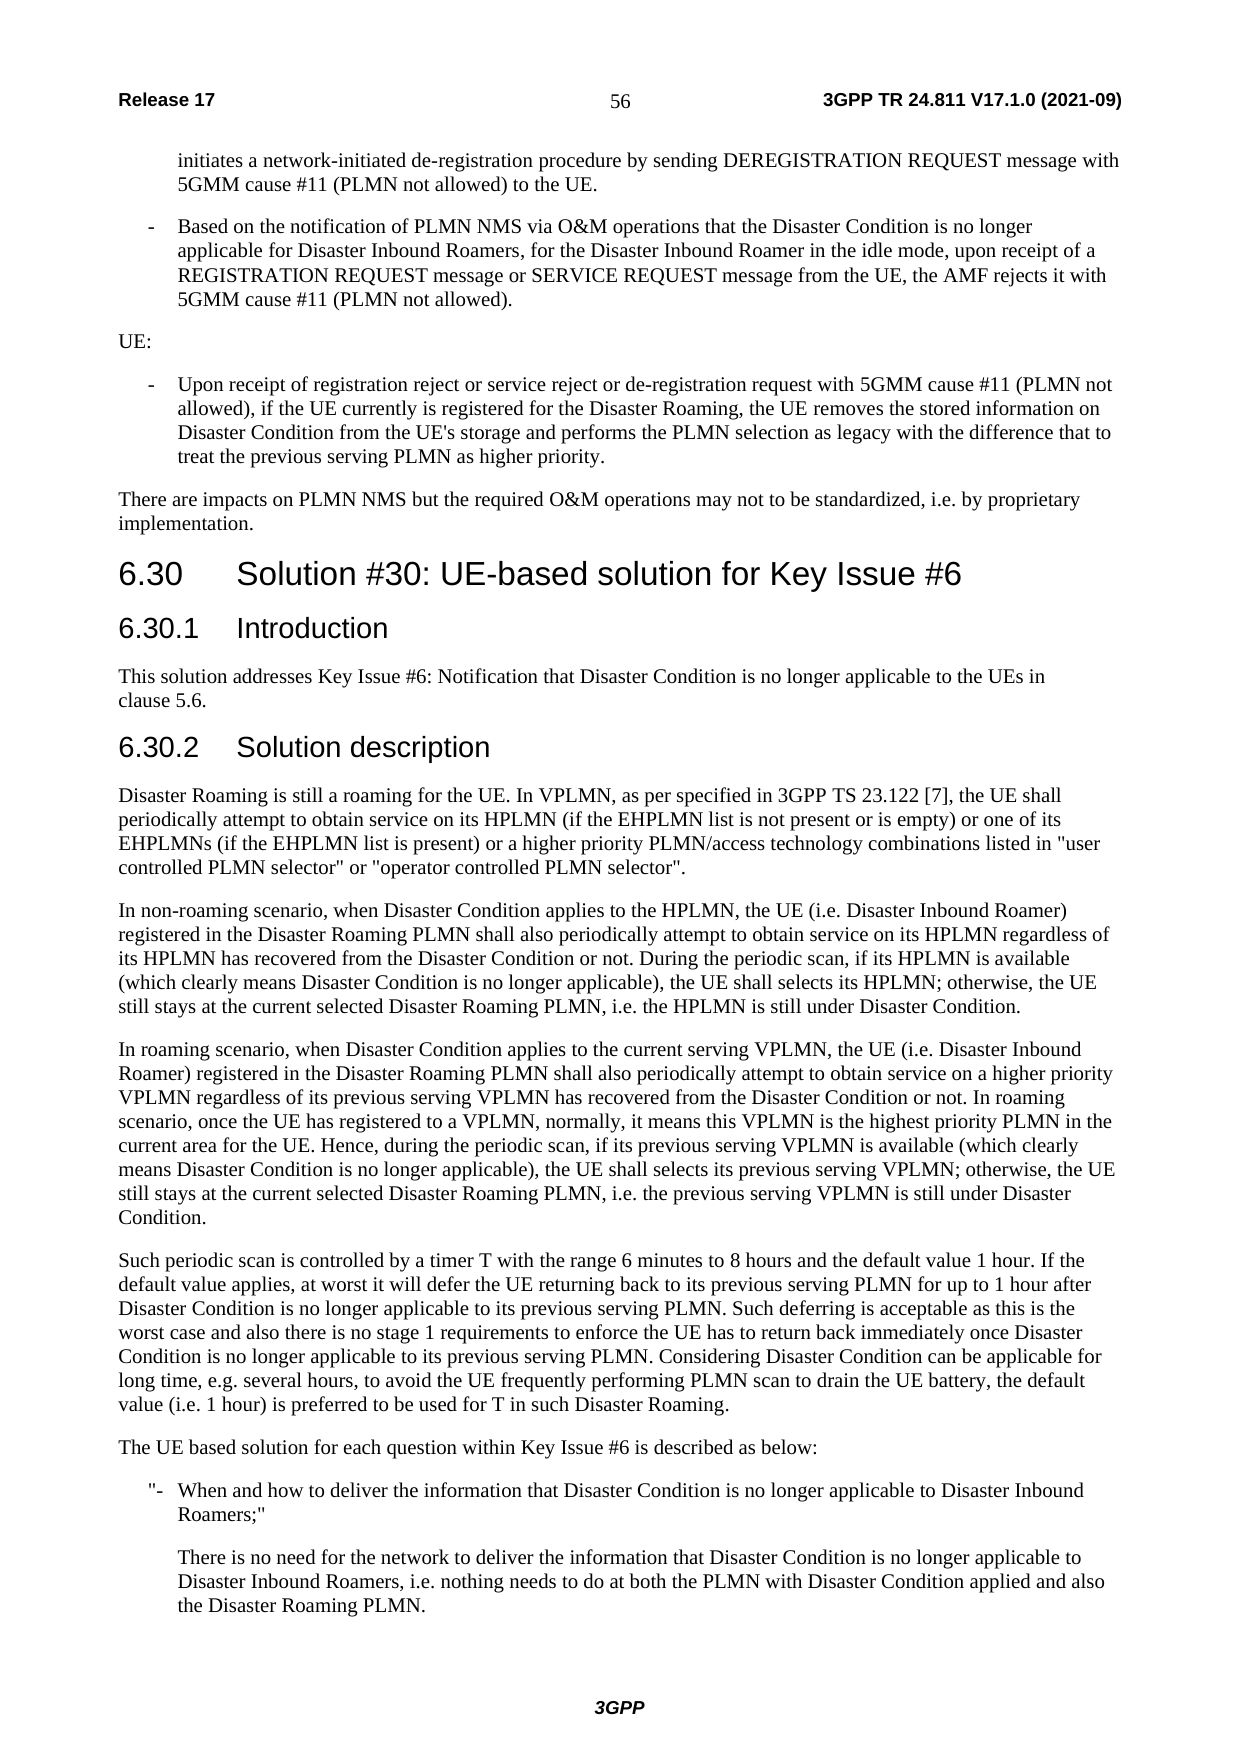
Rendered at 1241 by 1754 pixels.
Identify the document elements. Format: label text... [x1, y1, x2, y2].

text - Upon receipt of registration reject or service reject or de-registration request with 5GMM cause #11 (PLMN not allowed), if the UE currently is registered for the Disaster Roaming, the UE removes the stored information on Disaster Condition from the UE's storage and performs the PLMN selection as legacy with the difference that to treat the previous serving PLMN as higher priority. [148, 372, 1122, 468]
subtitle 6.30 Solution #30: UE-based solution for Key Issue #6 [118, 554, 1122, 592]
text There is no need for the network to deliver the information that Disaster Condition is no longer applicable to Disaster Inbound Roamers, i.e. nothing needs to do at both the PLMN with Disaster Condition applied and also the Disaster Roaming PLMN. [148, 1545, 1122, 1617]
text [148, 147, 1122, 196]
text In roaming scenario, when Disaster Condition applies to the current serving VPLMN, the UE (i.e. Disaster Inbound Roamer) registered in the Disaster Roaming PLMN shall also periodically attempt to obtain service on a higher priority VPLMN regardless of its previous serving VPLMN has recovered from the Disaster Condition or not. In roaming scenario, once the UE has registered to a VPLMN, normally, it means this VPLMN is the highest priority PLMN in the current area for the UE. Hence, during the periodic scan, if its previous serving VPLMN is available (which clearly means Disaster Condition is no longer applicable), the UE shall selects its previous serving VPLMN; otherwise, the UE still stays at the current selected Disaster Roaming PLMN, i.e. the previous serving VPLMN is still under Disaster Condition. [118, 1037, 1122, 1229]
text UE: [118, 329, 1122, 353]
text The UE based solution for each question within Key Issue #6 is described as below: [118, 1435, 1122, 1459]
text - Based on the notification of PLMN NMS via O&M operations that the Disaster Condition is no longer applicable for Disaster Inbound Roamers, for the Disaster Inbound Roamer in the idle mode, upon receipt of a REGISTRATION REQUEST message or SERVICE REQUEST message from the UE, the AMF rejects it with 5GMM cause #11 (PLMN not allowed). [148, 214, 1122, 311]
text Disaster Roaming is still a roaming for the UE. In VPLMN, as per specified in 3GPP TS 23.122 [7], the UE shall periodically attempt to obtain service on its HPLMN (if the EHPLMN list is not present or is empty) or one of its EHPLMNs (if the EHPLMN list is present) or a higher priority PLMN/access technology combinations listed in "user controlled PLMN selector" or "operator controlled PLMN selector". [118, 783, 1122, 879]
text "- When and how to deliver the information that Disaster Condition is no longer applicable to Disaster Inbound Roamers;" [148, 1478, 1122, 1526]
subtitle 6.30.2 Solution description [118, 730, 1122, 764]
text In non-roaming scenario, when Disaster Condition applies to the HPLMN, the UE (i.e. Disaster Inbound Roamer) registered in the Disaster Roaming PLMN shall also periodically attempt to obtain service on its HPLMN regardless of its HPLMN has recovered from the Disaster Condition or not. During the periodic scan, if its HPLMN is available (which clearly means Disaster Condition is no longer applicable), the UE shall selects its HPLMN; otherwise, the UE still stays at the current selected Disaster Roaming PLMN, i.e. the HPLMN is still under Disaster Condition. [118, 898, 1122, 1018]
text This solution addresses Key Issue #6: Notification that Disaster Condition is no longer applicable to the UEs in clause 5.6. [118, 663, 1122, 712]
text There are impacts on PLMN NMS but the required O&M operations may not to be standardized, i.e. by proprietary implementation. [118, 487, 1122, 535]
text Such periodic scan is controlled by a timer T with the range 6 minutes to 8 hours and the default value 1 hour. If the default value applies, at worst it will defer the UE returning back to its previous serving PLMN for up to 1 hour after Disaster Condition is no longer applicable to its previous serving PLMN. Such deferring is acceptable as this is the worst case and also there is no stage 1 requirements to enforce the UE has to return back immediately once Disaster Condition is no longer applicable to its previous serving PLMN. Considering Disaster Condition can be applicable for long time, e.g. several hours, to avoid the UE frequently performing PLMN scan to drain the UE battery, the default value (i.e. 1 hour) is preferred to be used for T in such Disaster Roaming. [118, 1248, 1122, 1416]
subtitle 6.30.1 Introduction [118, 611, 1122, 645]
